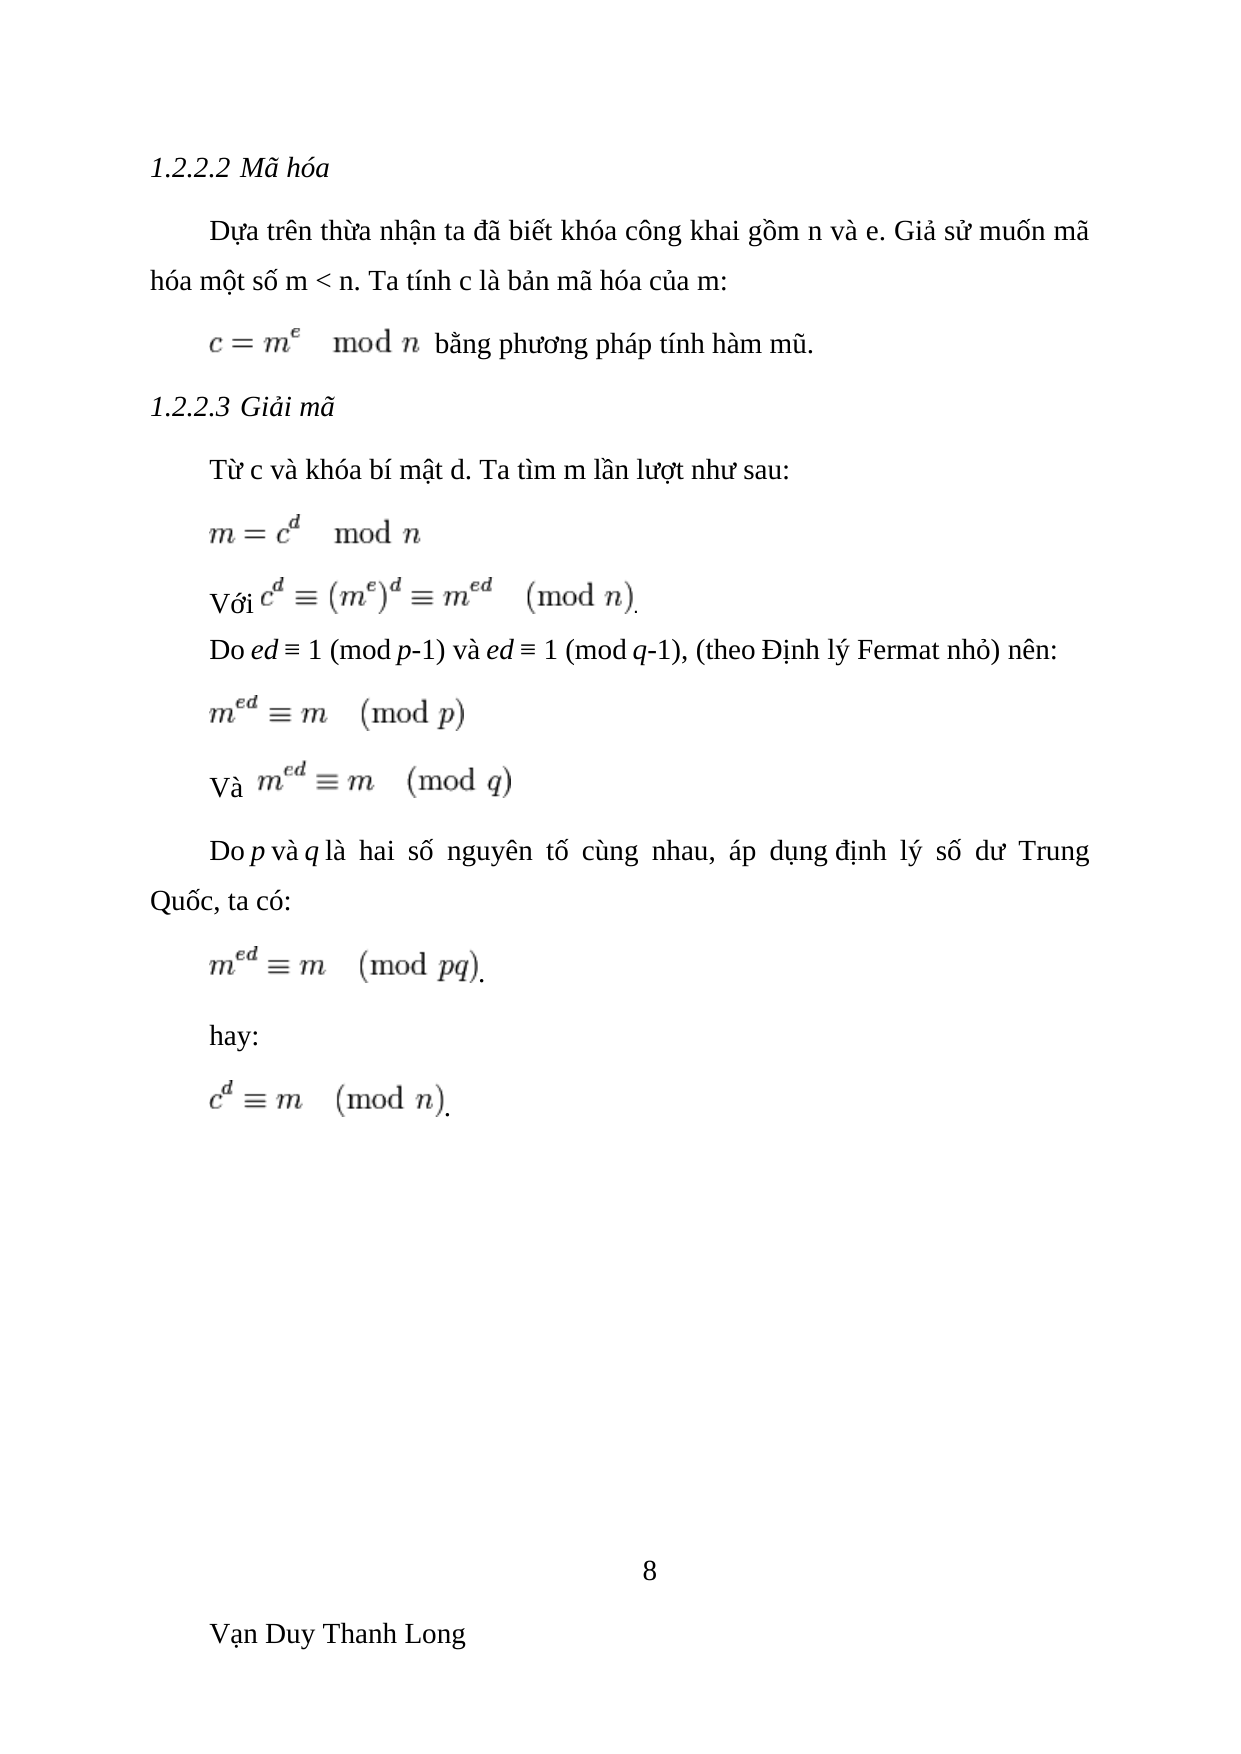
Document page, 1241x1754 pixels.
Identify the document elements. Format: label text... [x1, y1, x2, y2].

picture [209, 328, 421, 354]
text Do p và q là hai số nguyên tố cùng nhau, áp dụng định lý số dư Trung Quốc, ta có: [150, 833, 1090, 917]
text bằng phương pháp tính hàm mũ. [150, 326, 1090, 360]
text . [150, 1081, 1090, 1123]
text Do ed ≡ 1 (mod p-1) và ed ≡ 1 (mod q-1), (theo Định lý Fermat nhỏ) nên: [150, 632, 1090, 666]
picture [209, 1080, 444, 1117]
text Và [150, 760, 1090, 804]
picture [209, 514, 422, 545]
text Từ c và khóa bí mật d. Ta tìm m lần lượt như sau: [150, 452, 1090, 485]
text Dựa trên thừa nhận ta đã biết khóa công khai gồm n và e. Giả sử muốn mã hóa một số m < n. Ta tính c là bản mã hóa của m: [150, 213, 1090, 297]
subtitle Giải mã [150, 389, 1090, 422]
picture [209, 946, 478, 983]
text hay: [150, 1018, 1090, 1051]
subtitle Mã hóa [150, 150, 1090, 184]
picture [261, 577, 633, 614]
picture [209, 695, 464, 731]
picture [257, 760, 511, 798]
